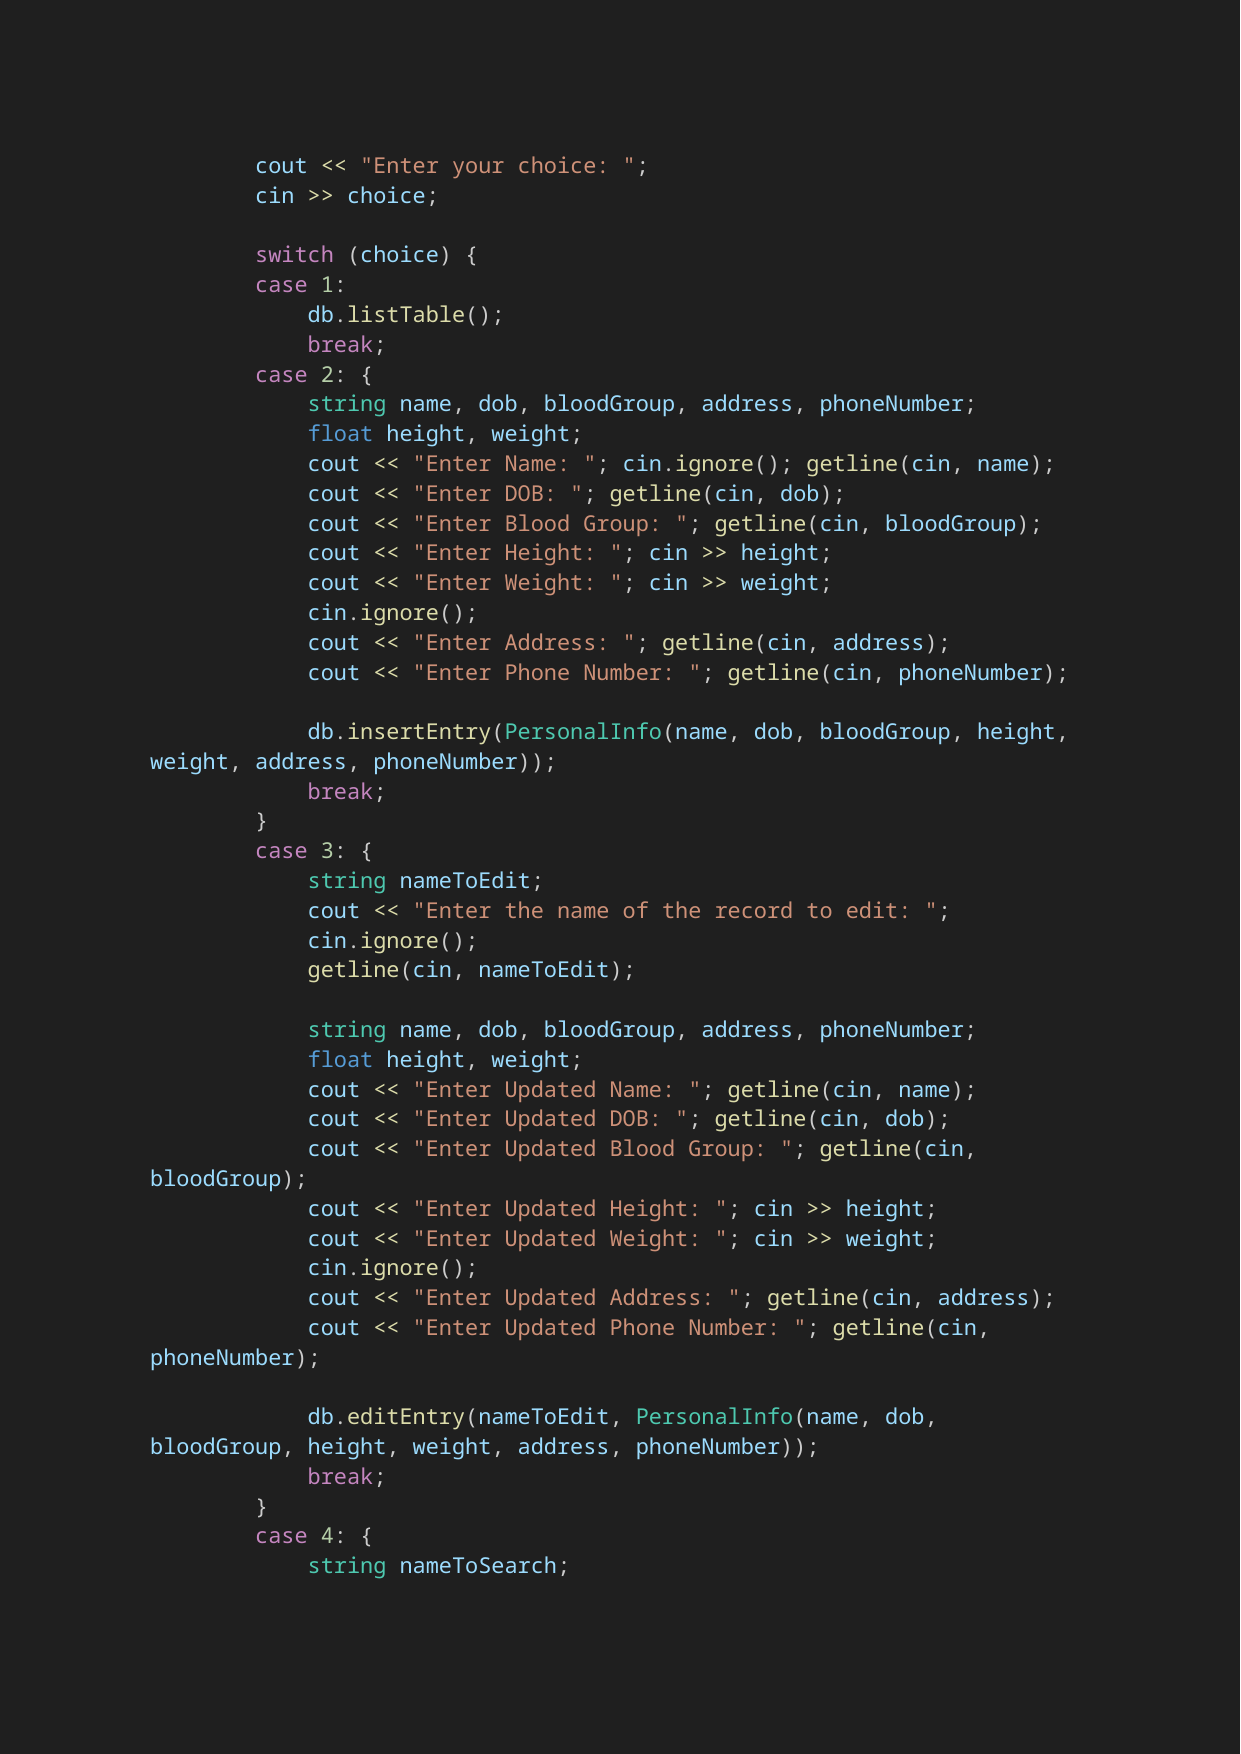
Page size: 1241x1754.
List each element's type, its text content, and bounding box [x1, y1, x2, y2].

text cin >> choice; [150, 180, 1090, 209]
text db.insertEntry(PersonalInfo(name, dob, bloodGroup, height, weight, address, phoneNumber)); [150, 716, 1090, 776]
text } [150, 1491, 1090, 1520]
text cout << "Enter Updated Height: "; cin >> height; [150, 1193, 1090, 1222]
text cin.ignore(); [150, 597, 1090, 627]
text string nameToSearch; [150, 1550, 1090, 1580]
text case 1: [150, 269, 1090, 299]
text cout << "Enter Updated Phone Number: "; getline(cin, phoneNumber); [150, 1312, 1090, 1371]
text cout << "Enter Phone Number: "; getline(cin, phoneNumber); [150, 656, 1090, 686]
text case 2: { [150, 358, 1090, 388]
text string name, dob, bloodGroup, address, phoneNumber; [150, 388, 1090, 418]
text case 4: { [150, 1520, 1090, 1550]
text cout << "Enter Updated Name: "; getline(cin, name); [150, 1073, 1090, 1103]
text cout << "Enter Updated DOB: "; getline(cin, dob); [150, 1103, 1090, 1133]
text switch (choice) { [150, 239, 1090, 269]
text cout << "Enter Updated Address: "; getline(cin, address); [150, 1282, 1090, 1312]
text cout << "Enter Updated Weight: "; cin >> weight; [150, 1222, 1090, 1252]
text cout << "Enter DOB: "; getline(cin, dob); [150, 478, 1090, 507]
text cout << "Enter your choice: "; [150, 150, 1090, 180]
text float height, weight; [150, 1044, 1090, 1073]
text cout << "Enter the name of the record to edit: "; [150, 895, 1090, 924]
text cout << "Enter Weight: "; cin >> weight; [150, 567, 1090, 597]
text cout << "Enter Name: "; cin.ignore(); getline(cin, name); [150, 448, 1090, 478]
text db.editEntry(nameToEdit, PersonalInfo(name, dob, bloodGroup, height, weight, address, phoneNumber)); [150, 1401, 1090, 1461]
text cout << "Enter Address: "; getline(cin, address); [150, 627, 1090, 656]
text } [150, 805, 1090, 835]
text break; [150, 1461, 1090, 1491]
text db.listTable(); [150, 299, 1090, 329]
text break; [150, 329, 1090, 358]
text cin.ignore(); [150, 1252, 1090, 1282]
text cout << "Enter Height: "; cin >> height; [150, 537, 1090, 567]
text cout << "Enter Blood Group: "; getline(cin, bloodGroup); [150, 507, 1090, 537]
text getline(cin, nameToEdit); [150, 954, 1090, 984]
text case 3: { [150, 835, 1090, 865]
text string name, dob, bloodGroup, address, phoneNumber; [150, 1014, 1090, 1044]
text cout << "Enter Updated Blood Group: "; getline(cin, bloodGroup); [150, 1133, 1090, 1193]
text cin.ignore(); [150, 924, 1090, 954]
text string nameToEdit; [150, 865, 1090, 895]
text float height, weight; [150, 418, 1090, 448]
text break; [150, 776, 1090, 805]
